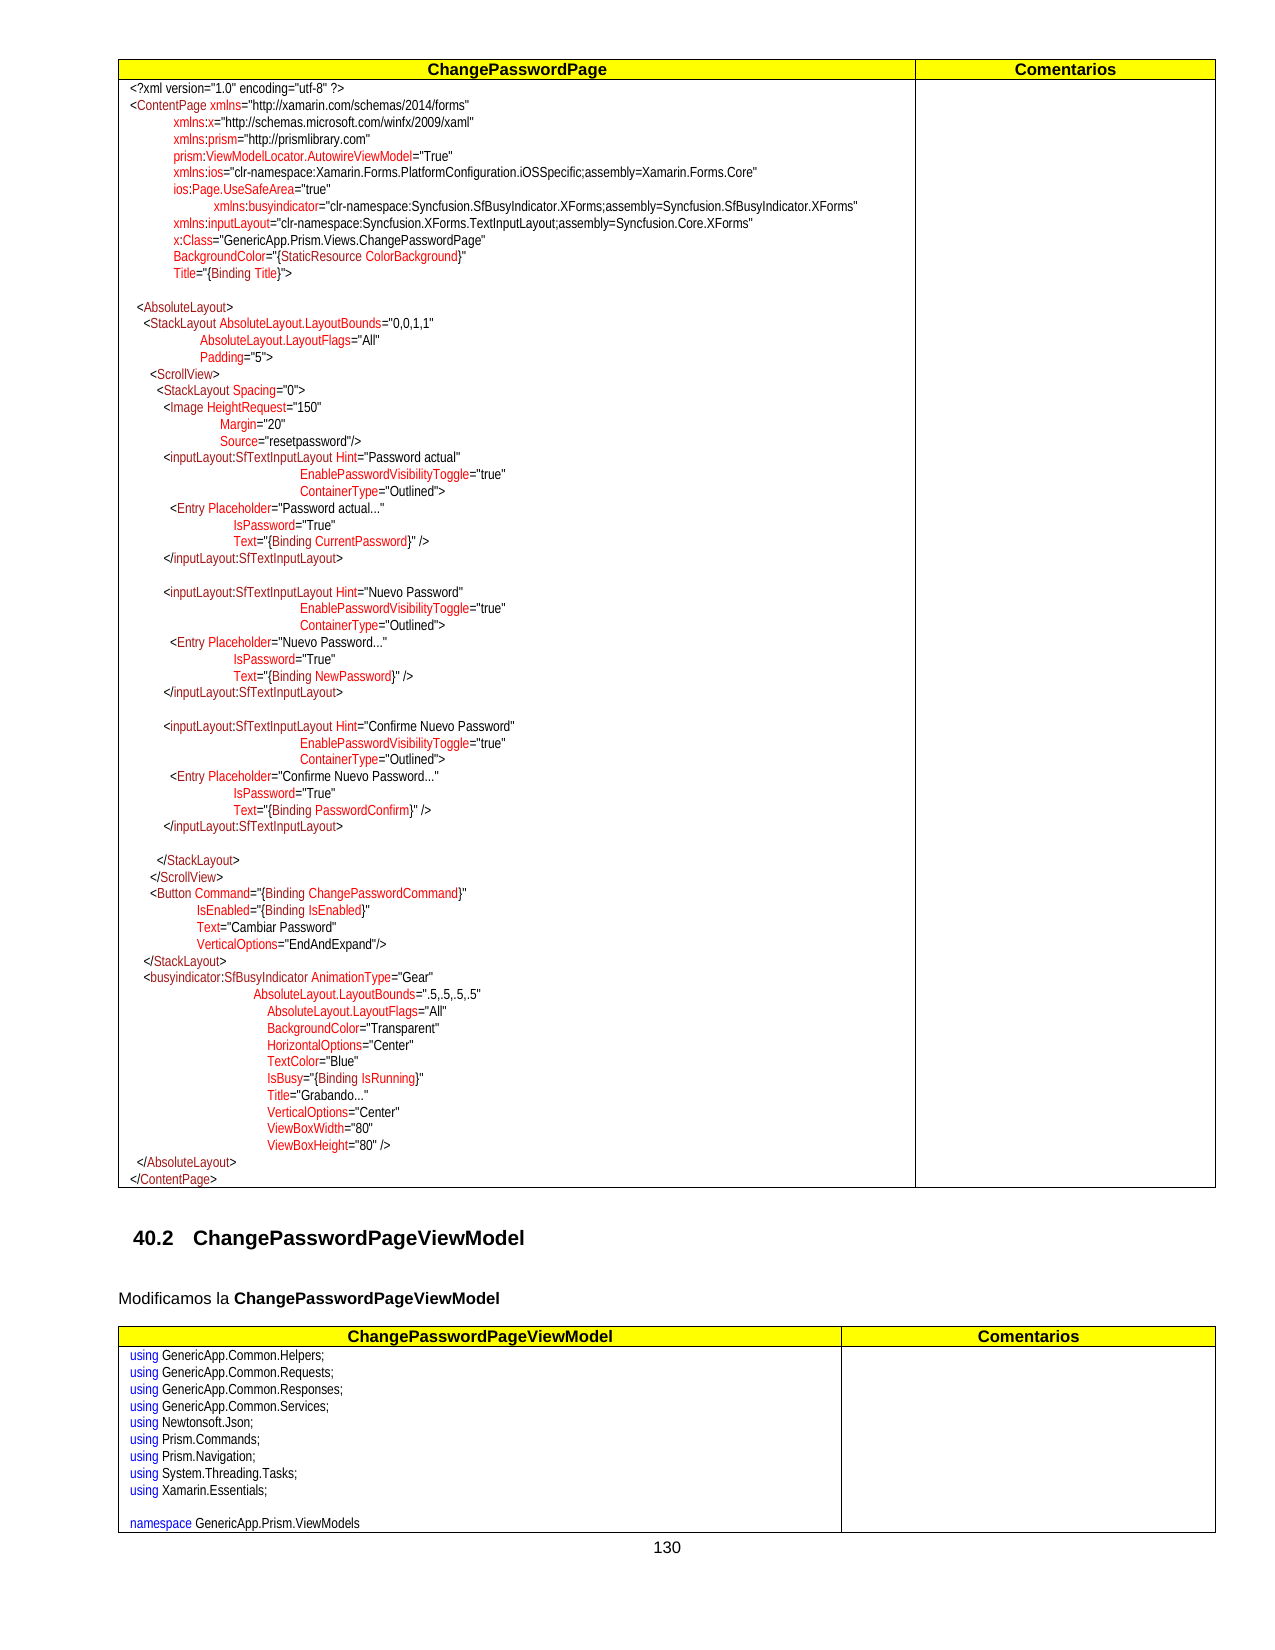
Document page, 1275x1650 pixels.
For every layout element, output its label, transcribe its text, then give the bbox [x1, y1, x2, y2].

table_header Comentarios [916, 60, 1215, 79]
table_cell [842, 1347, 1215, 1532]
subtitle ChangePasswordPageViewModel [133, 1226, 1216, 1249]
table_header Comentarios [842, 1327, 1215, 1346]
table_header ChangePasswordPageViewModel [119, 1327, 841, 1346]
table_cell <?xml version="1.0" encoding="utf-8" ?> <ContentPage xmlns="http://xamarin.com/schemas/2014/forms" xmlns:x="http://schemas.microsoft.com/winfx/2009/xaml" xmlns:prism="http://prismlibrary.com" prism:ViewModelLocator.AutowireViewModel="True" xmlns:ios="clr-namespace:Xamarin.Forms.PlatformConfiguration.iOSSpecific;assembly=Xamarin.Forms.Core" ios:Page.UseSafeArea="true" xmlns:busyindicator="clr-namespace:Syncfusion.SfBusyIndicator.XForms;assembly=Syncfusion.SfBusyIndicator.XForms" xmlns:inputLayout="clr-namespace:Syncfusion.XForms.TextInputLayout;assembly=Syncfusion.Core.XForms" x:Class="GenericApp.Prism.Views.ChangePasswordPage" BackgroundColor="{StaticResource ColorBackground}" Title="{Binding Title}"> <AbsoluteLayout> <StackLayout AbsoluteLayout.LayoutBounds="0,0,1,1" AbsoluteLayout.LayoutFlags="All" Padding="5"> <ScrollView> <StackLayout Spacing="0"> <Image HeightRequest="150" Margin="20" Source="resetpassword"/> <inputLayout:SfTextInputLayout Hint="Password actual" EnablePasswordVisibilityToggle="true" ContainerType="Outlined"> <Entry Placeholder="Password actual..." IsPassword="True" Text="{Binding CurrentPassword}" /> </inputLayout:SfTextInputLayout> <inputLayout:SfTextInputLayout Hint="Nuevo Password" EnablePasswordVisibilityToggle="true" ContainerType="Outlined"> <Entry Placeholder="Nuevo Password..." IsPassword="True" Text="{Binding NewPassword}" /> </inputLayout:SfTextInputLayout> <inputLayout:SfTextInputLayout Hint="Confirme Nuevo Password" EnablePasswordVisibilityToggle="true" ContainerType="Outlined"> <Entry Placeholder="Confirme Nuevo Password..." IsPassword="True" Text="{Binding PasswordConfirm}" /> </inputLayout:SfTextInputLayout> </StackLayout> </ScrollView> <Button Command="{Binding ChangePasswordCommand}" IsEnabled="{Binding IsEnabled}" Text="Cambiar Password" VerticalOptions="EndAndExpand"/> </StackLayout> <busyindicator:SfBusyIndicator AnimationType="Gear" AbsoluteLayout.LayoutBounds=".5,.5,.5,.5" AbsoluteLayout.LayoutFlags="All" BackgroundColor="Transparent" HorizontalOptions="Center" TextColor="Blue" IsBusy="{Binding IsRunning}" Title="Grabando..." VerticalOptions="Center" ViewBoxWidth="80" ViewBoxHeight="80" /> </AbsoluteLayout> </ContentPage> [119, 80, 915, 1187]
text Modificamos la ChangePasswordPageViewModel [118, 1289, 1216, 1308]
table_header ChangePasswordPage [119, 60, 915, 79]
table_cell [916, 80, 1215, 1187]
